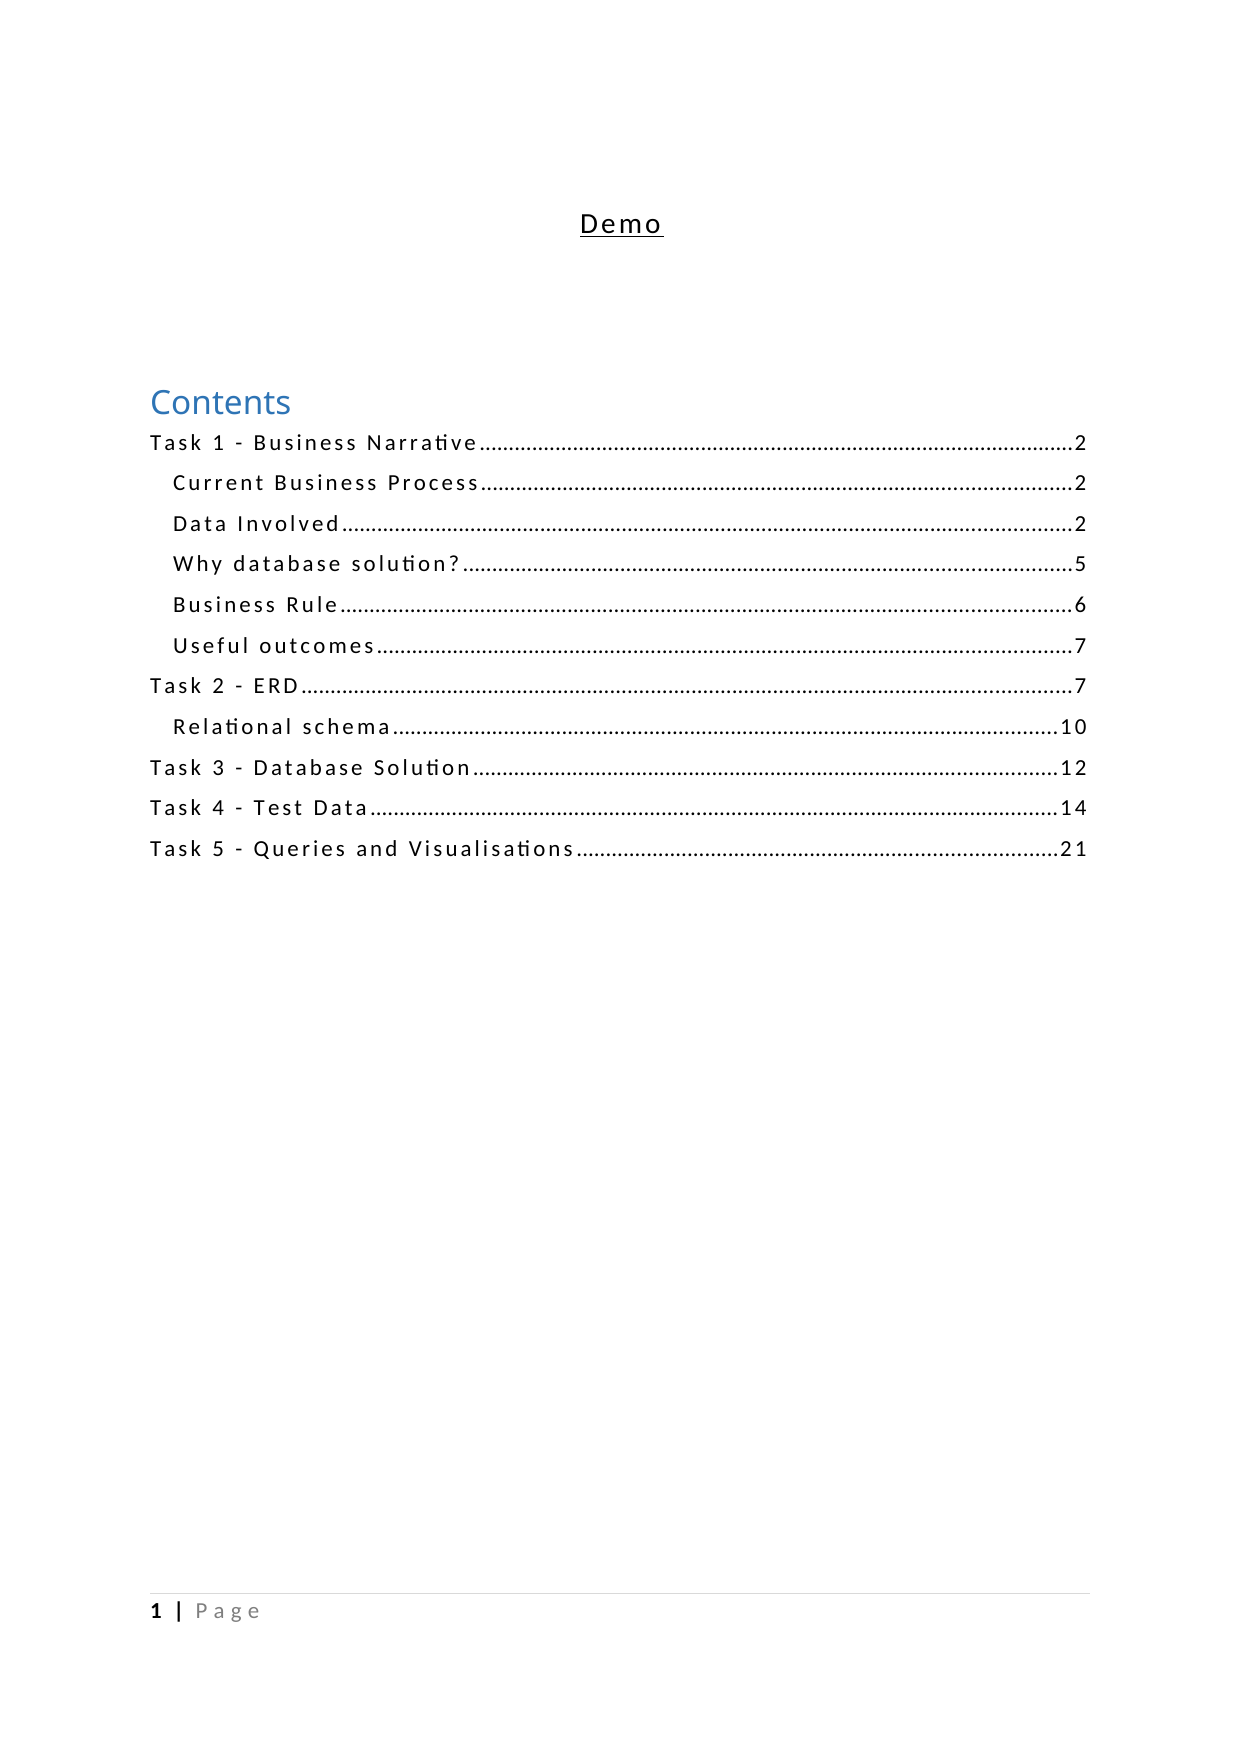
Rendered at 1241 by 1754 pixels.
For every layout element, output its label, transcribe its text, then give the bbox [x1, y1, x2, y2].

text Demo [150, 205, 1090, 241]
